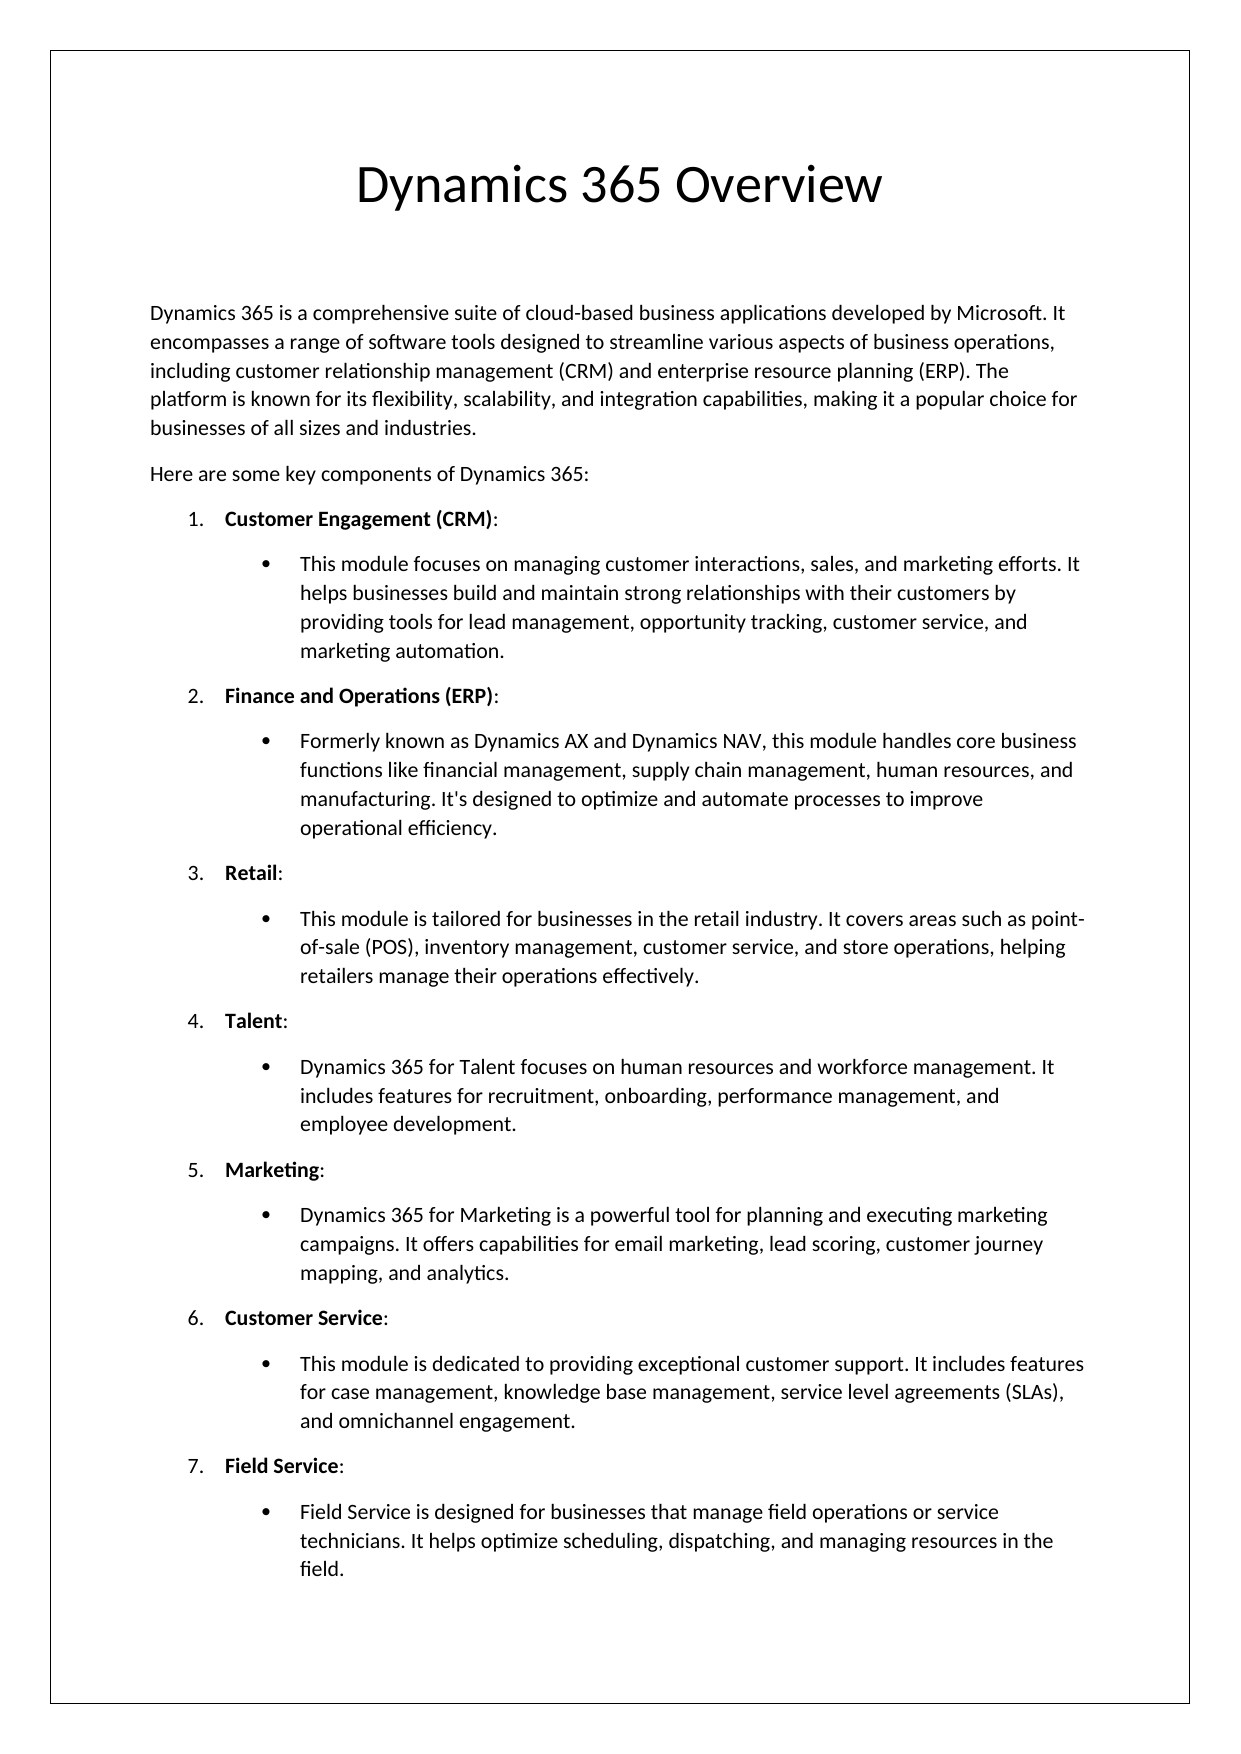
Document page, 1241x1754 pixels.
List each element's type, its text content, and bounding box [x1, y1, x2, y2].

list Dynamics 365 for Talent focuses on human resources and workforce management. It includes features for recruitment, onboarding, performance management, and employee development. [262, 1053, 1090, 1137]
list Customer Engagement (CRM): [187, 505, 1090, 532]
text Here are some key components of Dynamics 365: [150, 460, 1090, 486]
list Field Service is designed for businesses that manage field operations or service technicians. It helps optimize scheduling, dispatching, and managing resources in the field. [262, 1498, 1090, 1582]
list Dynamics 365 for Marketing is a powerful tool for planning and executing marketing campaigns. It offers capabilities for email marketing, lead scoring, customer journey mapping, and analytics. [262, 1201, 1090, 1286]
list Field Service: [187, 1453, 1090, 1479]
list Retail: [187, 859, 1090, 886]
list Marketing: [187, 1156, 1090, 1183]
list Formerly known as Dynamics AX and Dynamics NAV, this module handles core business functions like financial management, supply chain management, human resources, and manufacturing. It's designed to optimize and automate processes to improve operational efficiency. [262, 728, 1090, 841]
text Dynamics 365 is a comprehensive suite of cloud-based business applications developed by Microsoft. It encompasses a range of software tools designed to streamline various aspects of business operations, including customer relationship management (CRM) and enterprise resource planning (ERP). The platform is known for its flexibility, scalability, and integration capabilities, making it a popular choice for businesses of all sizes and industries. [150, 299, 1090, 441]
list Finance and Operations (ERP): [187, 682, 1090, 709]
list This module is dedicated to providing exceptional customer support. It includes features for case management, knowledge base management, service level agreements (SLAs), and omnichannel engagement. [262, 1350, 1090, 1434]
list Customer Service: [187, 1304, 1090, 1331]
list This module is tailored for businesses in the retail industry. It covers areas such as point-of-sale (POS), inventory management, customer service, and store operations, helping retailers manage their operations effectively. [262, 905, 1090, 989]
list Talent: [187, 1008, 1090, 1034]
text Dynamics 365 Overview [150, 150, 1090, 216]
list This module focuses on managing customer interactions, sales, and marketing efforts. It helps businesses build and maintain strong relationships with their customers by providing tools for lead management, opportunity tracking, customer service, and marketing automation. [262, 551, 1090, 663]
